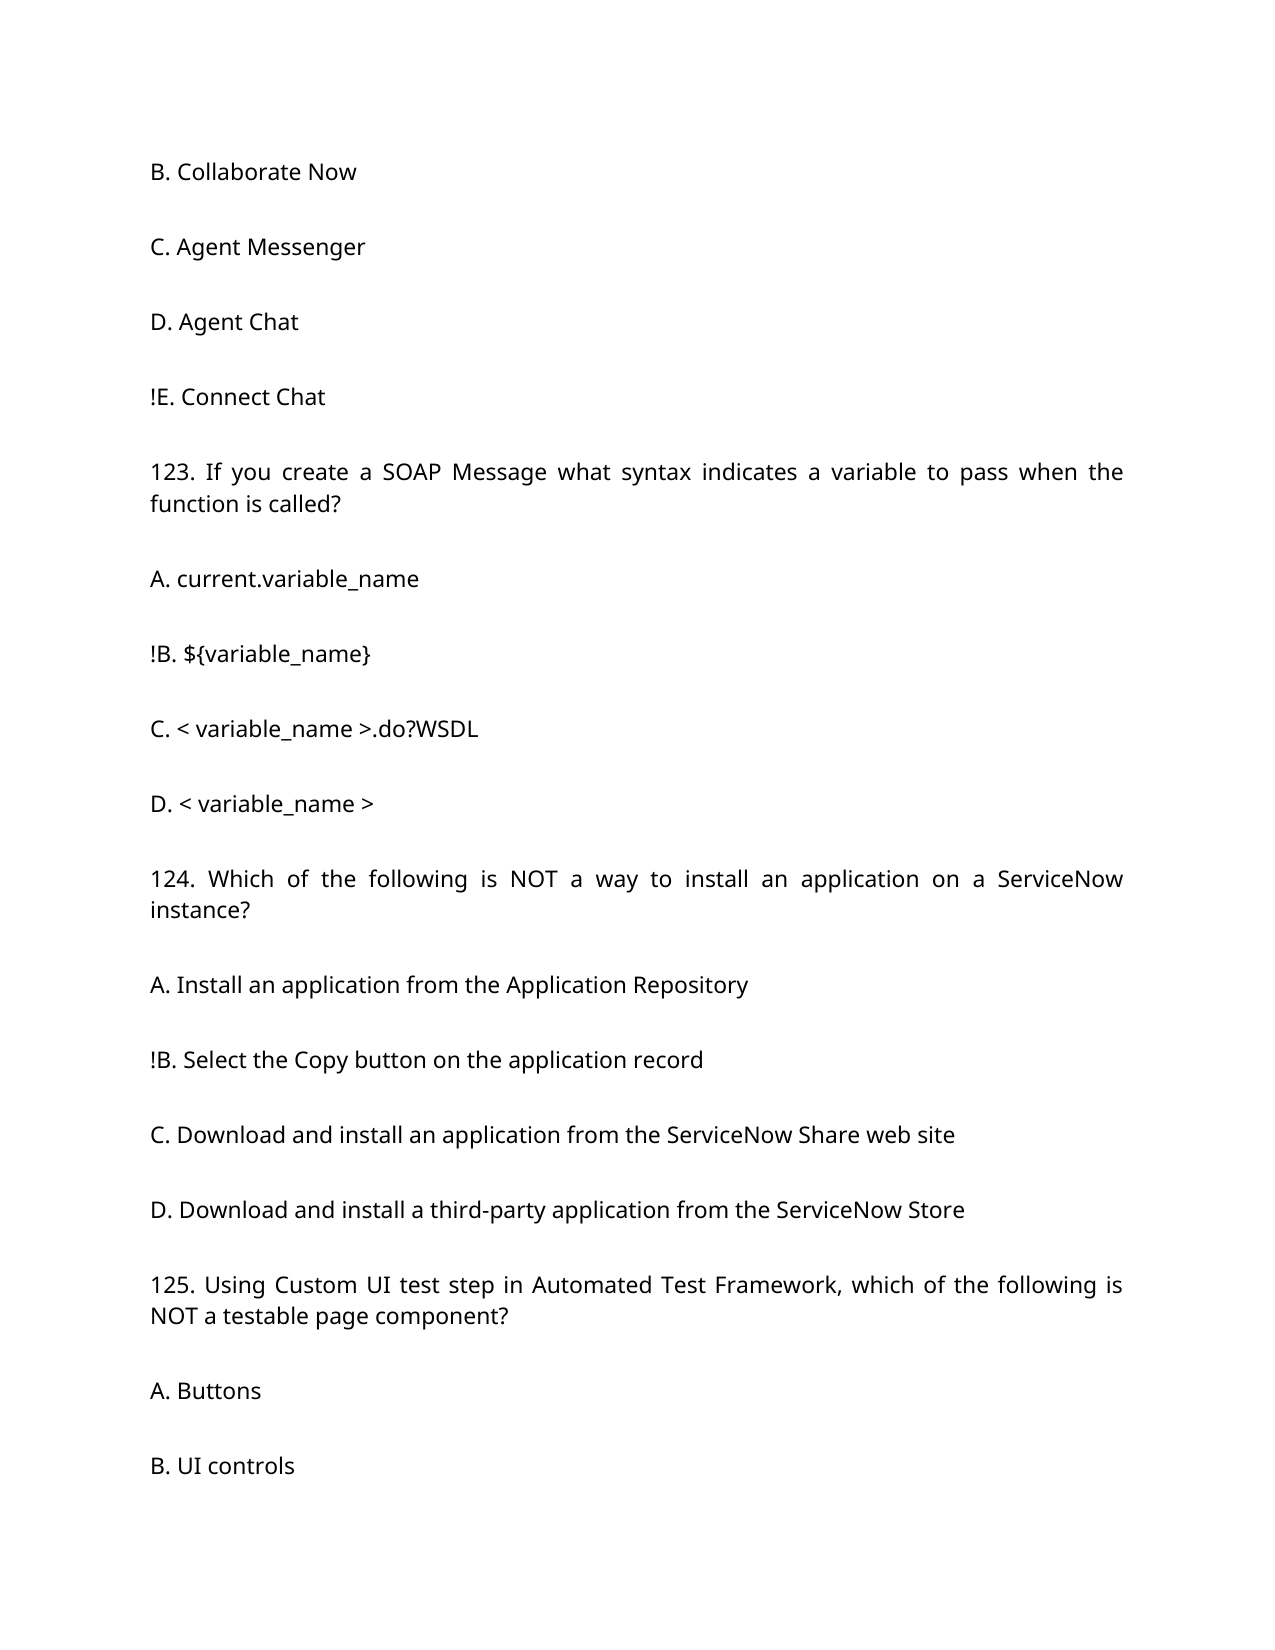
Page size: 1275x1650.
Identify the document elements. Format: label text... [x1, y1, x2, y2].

text 123. If you create a SOAP Message what syntax indicates a variable to pass when the function is called? [150, 450, 1125, 525]
text 124. Which of the following is NOT a way to install an application on a ServiceNow instance? [150, 856, 1125, 931]
text B. UI controls [150, 1444, 1125, 1487]
text A. current.variable_name [150, 556, 1125, 600]
text D. Download and install a third-party application from the ServiceNow Store [150, 1187, 1125, 1231]
text C. Download and install an application from the ServiceNow Share web site [150, 1112, 1125, 1156]
text D. < variable_name > [150, 781, 1125, 825]
text 125. Using Custom UI test step in Automated Test Framework, which of the following is NOT a testable page component? [150, 1262, 1125, 1337]
text C. Agent Messenger [150, 225, 1125, 269]
text D. Agent Chat [150, 300, 1125, 344]
text !B. ${variable_name} [150, 631, 1125, 675]
text !B. Select the Copy button on the application record [150, 1037, 1125, 1081]
text B. Collaborate Now [150, 150, 1125, 194]
text !E. Connect Chat [150, 375, 1125, 419]
text C. < variable_name >.do?WSDL [150, 706, 1125, 750]
text A. Buttons [150, 1369, 1125, 1412]
text A. Install an application from the Application Repository [150, 962, 1125, 1006]
